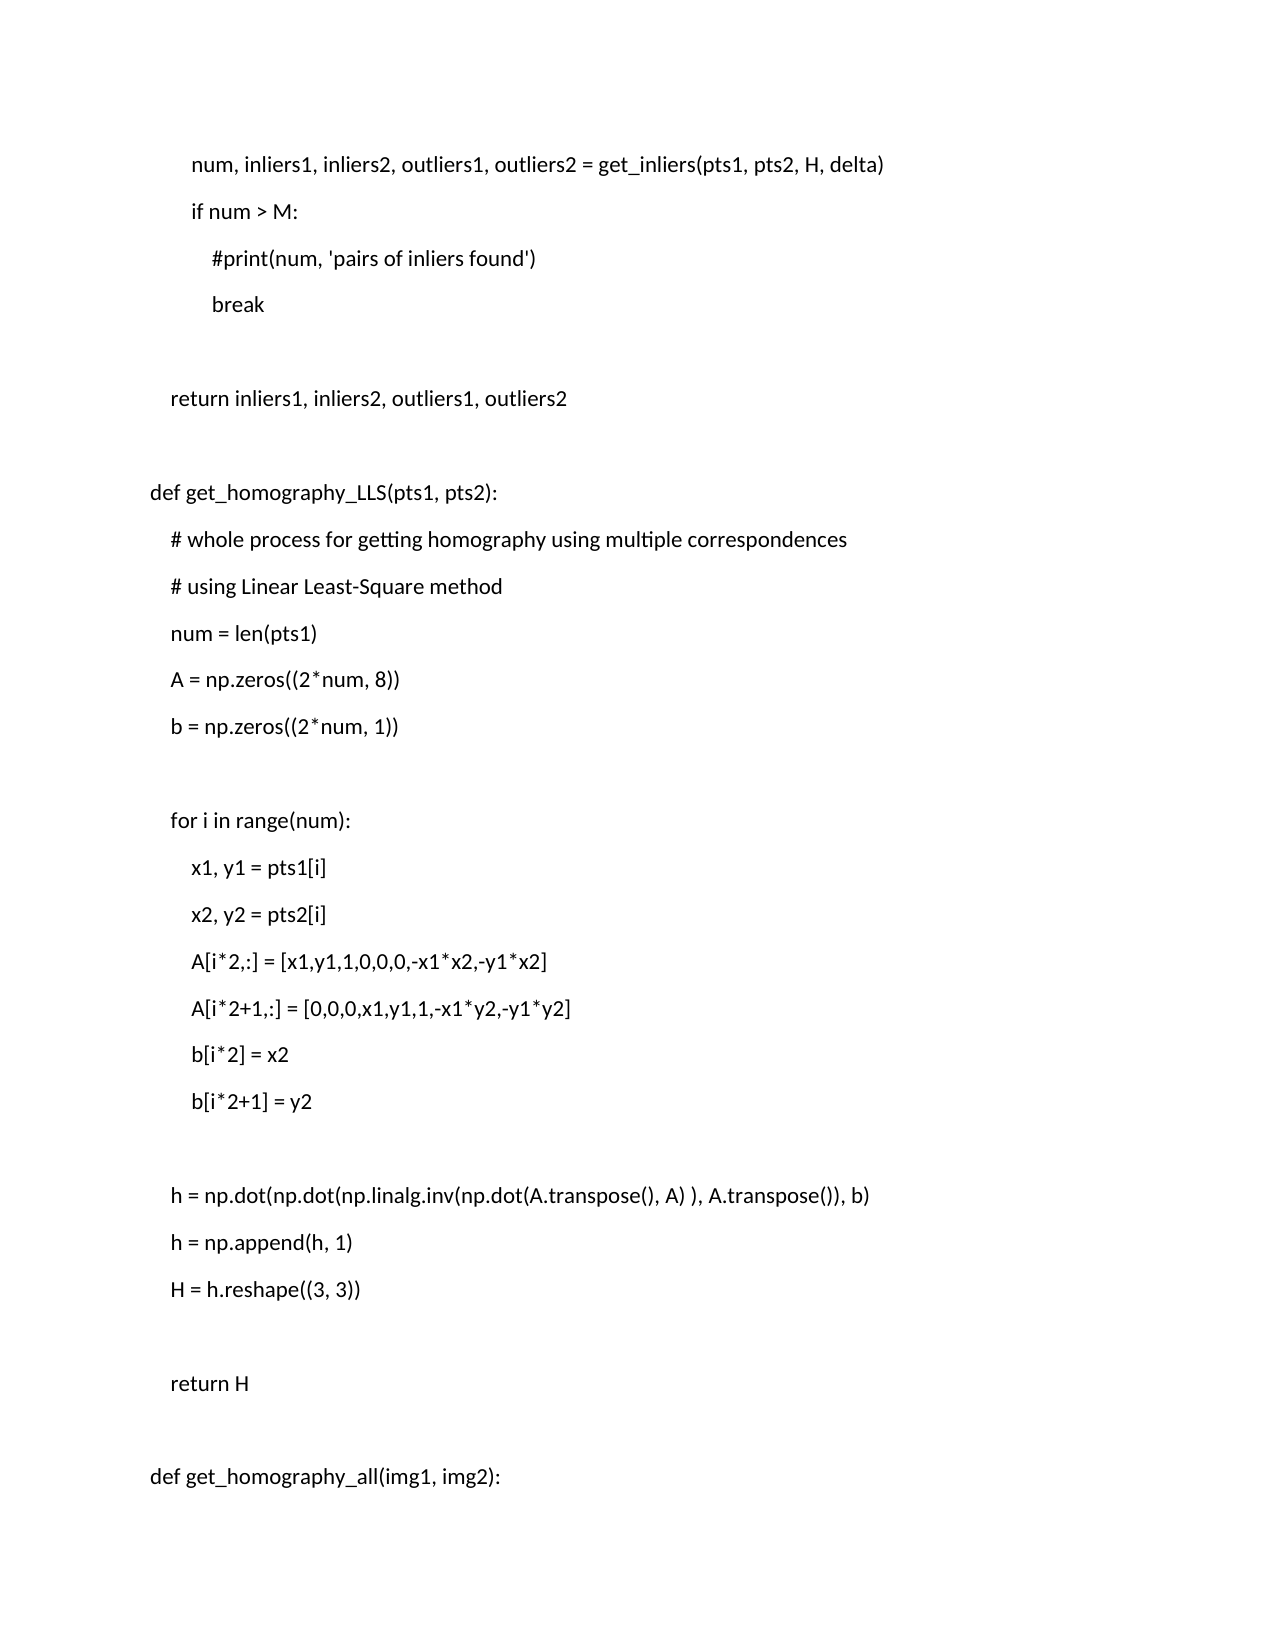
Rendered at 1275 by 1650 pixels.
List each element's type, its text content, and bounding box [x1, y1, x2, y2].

text h = np.dot(np.dot(np.linalg.inv(np.dot(A.transpose(), A) ), A.transpose()), b) [150, 1181, 1125, 1209]
text A = np.zeros((2*num, 8)) [150, 666, 1125, 694]
text return H [150, 1369, 1125, 1397]
text return inliers1, inliers2, outliers1, outliers2 [150, 384, 1125, 412]
text b = np.zeros((2*num, 1)) [150, 712, 1125, 741]
text num, inliers1, inliers2, outliers1, outliers2 = get_inliers(pts1, pts2, H, delta) [150, 150, 1125, 178]
text b[i*2+1] = y2 [150, 1087, 1125, 1116]
text if num > M: [150, 197, 1125, 225]
text x2, y2 = pts2[i] [150, 900, 1125, 928]
text #print(num, 'pairs of inliers found') [150, 244, 1125, 272]
text def get_homography_LLS(pts1, pts2): [150, 478, 1125, 506]
text def get_homography_all(img1, img2): [150, 1462, 1125, 1491]
text break [150, 291, 1125, 319]
text b[i*2] = x2 [150, 1041, 1125, 1069]
text # whole process for getting homography using multiple correspondences [150, 525, 1125, 553]
text # using Linear Least-Square method [150, 572, 1125, 600]
text H = h.reshape((3, 3)) [150, 1275, 1125, 1303]
text x1, y1 = pts1[i] [150, 853, 1125, 881]
text num = len(pts1) [150, 619, 1125, 647]
text h = np.append(h, 1) [150, 1228, 1125, 1256]
text A[i*2,:] = [x1,y1,1,0,0,0,-x1*x2,-y1*x2] [150, 947, 1125, 975]
text A[i*2+1,:] = [0,0,0,x1,y1,1,-x1*y2,-y1*y2] [150, 994, 1125, 1022]
text for i in range(num): [150, 806, 1125, 834]
